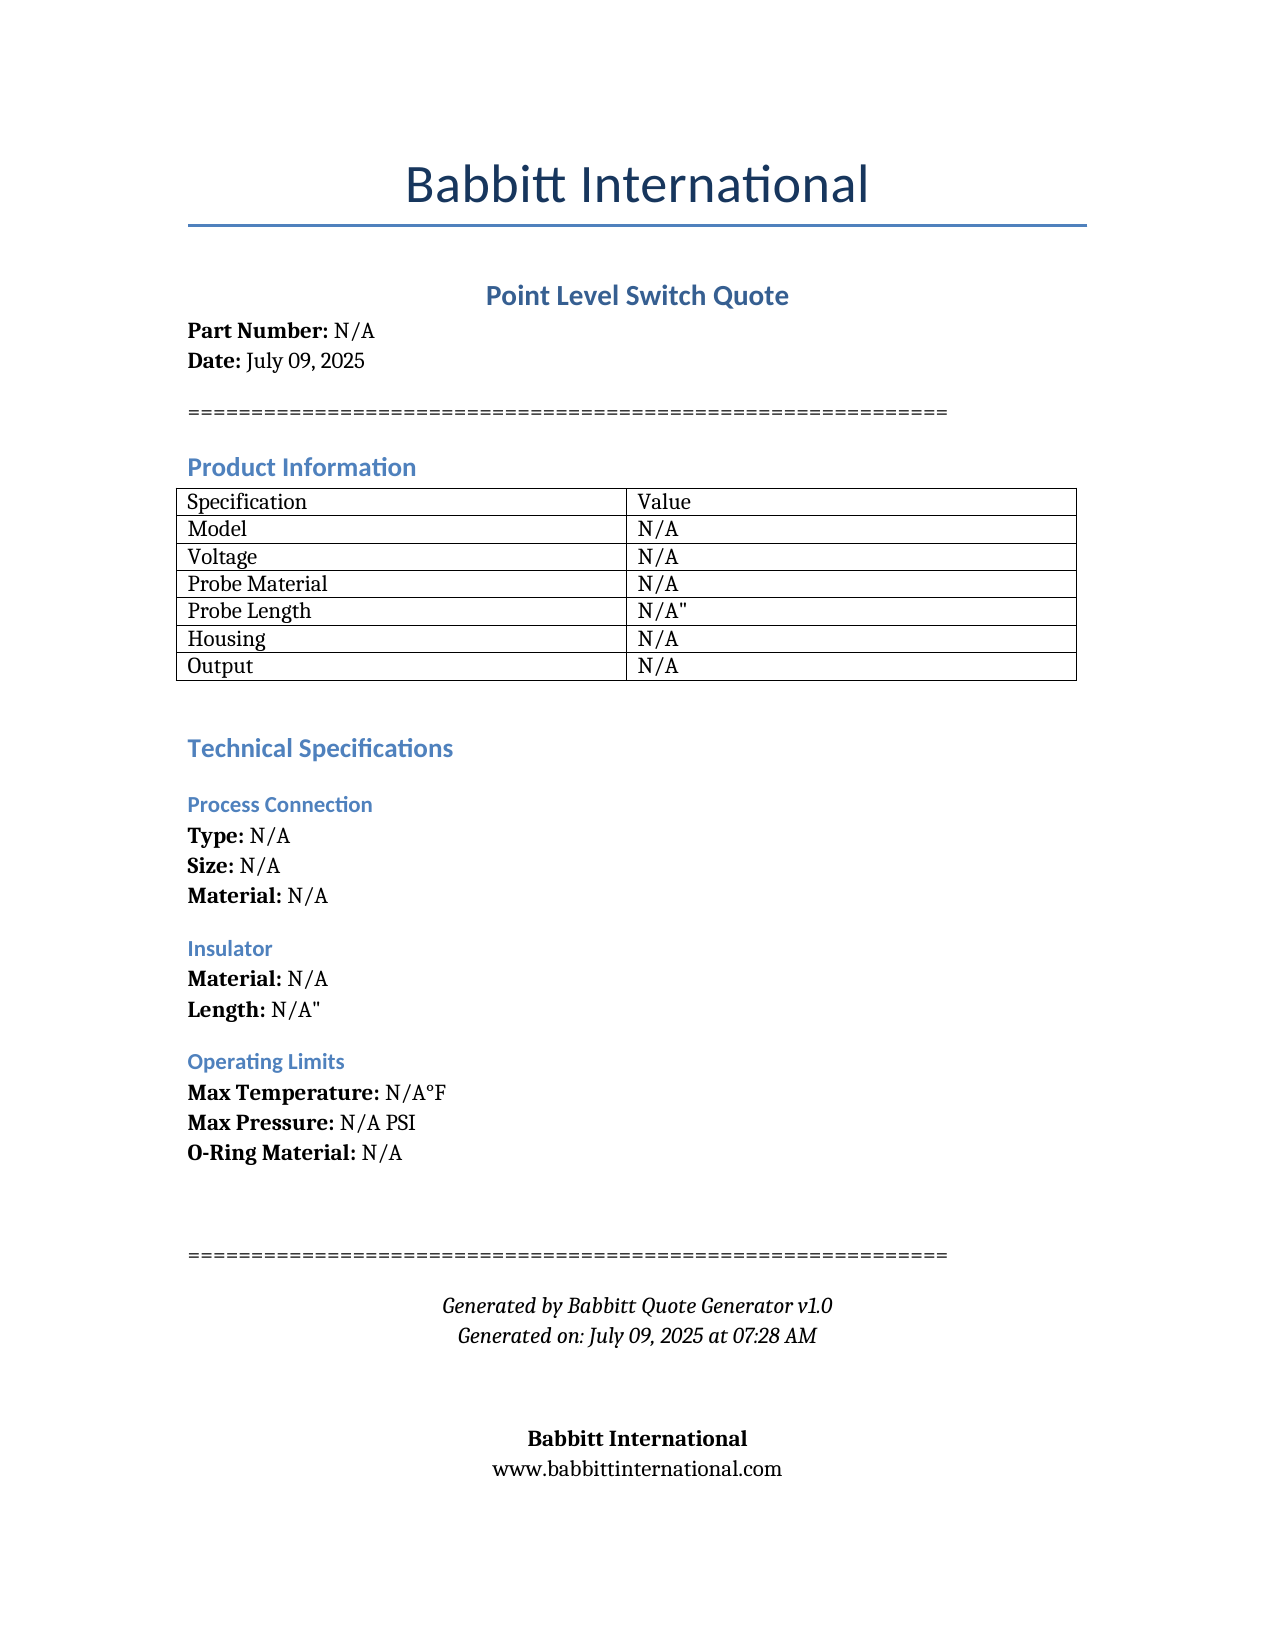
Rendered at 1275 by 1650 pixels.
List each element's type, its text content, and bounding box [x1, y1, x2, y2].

table_cell N/A [627, 571, 1076, 597]
table_cell Model [177, 516, 626, 542]
table_cell Probe Length [177, 598, 626, 625]
text Part Number: N/A Date: July 09, 2025 [187, 317, 1087, 374]
table_cell N/A [627, 516, 1076, 542]
text Max Temperature: N/A°F Max Pressure: N/A PSI O-Ring Material: N/A [187, 1079, 1087, 1166]
subtitle Product Information [187, 450, 1087, 483]
title Babbitt International [187, 150, 1087, 227]
subtitle Operating Limits [187, 1047, 1087, 1075]
text ============================================================ [187, 399, 1087, 425]
table_header Specification [177, 489, 626, 515]
table_cell Housing [177, 626, 626, 652]
subtitle Process Connection [187, 790, 1087, 818]
subtitle Technical Specifications [187, 732, 1087, 764]
table_cell Probe Material [177, 571, 626, 597]
table_cell N/A [627, 544, 1076, 570]
table_cell Voltage [177, 544, 626, 570]
table_cell N/A [627, 626, 1076, 652]
text Type: N/A Size: N/A Material: N/A [187, 822, 1087, 909]
text Material: N/A Length: N/A" [187, 966, 1087, 1023]
table_cell N/A" [627, 598, 1076, 625]
text ============================================================ [187, 1242, 1087, 1268]
subtitle Insulator [187, 934, 1087, 962]
text Babbitt International www.babbittinternational.com [187, 1425, 1087, 1482]
subtitle Point Level Switch Quote [187, 277, 1087, 312]
text Generated by Babbitt Quote Generator v1.0 Generated on: July 09, 2025 at 07:28 AM [187, 1293, 1087, 1350]
table_header Value [627, 489, 1076, 515]
table_cell Output [177, 653, 626, 679]
table_cell N/A [627, 653, 1076, 679]
